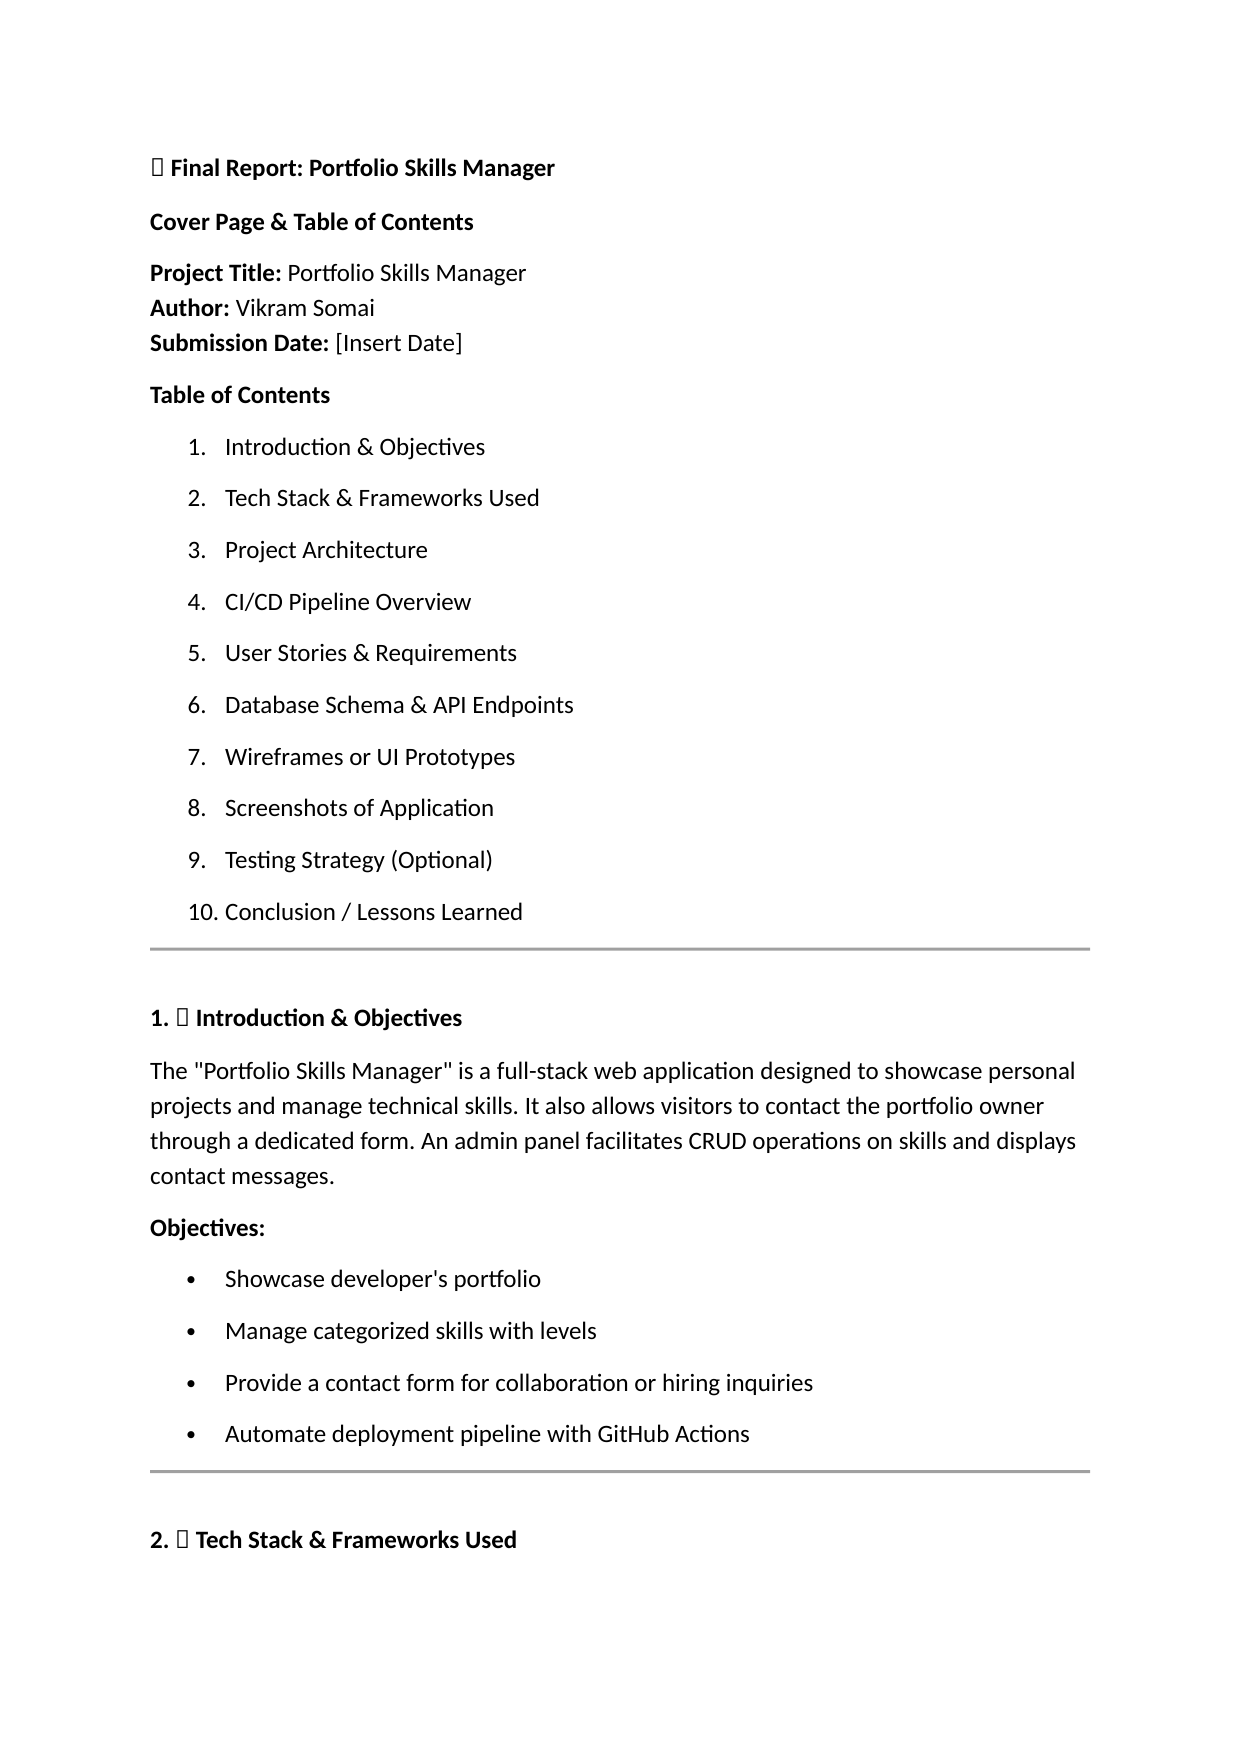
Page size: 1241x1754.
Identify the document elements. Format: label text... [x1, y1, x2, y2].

text 📄 Final Report: Portfolio Skills Manager [150, 150, 1090, 184]
list Database Schema & API Endpoints [187, 689, 1090, 720]
text Objectives: [150, 1212, 1090, 1242]
list Project Architecture [187, 534, 1090, 565]
list Tech Stack & Frameworks Used [187, 482, 1090, 513]
list CI/CD Pipeline Overview [187, 586, 1090, 616]
text The "Portfolio Skills Manager" is a full-stack web application designed to showcase personal projects and manage technical skills. It also allows visitors to contact the portfolio owner through a dedicated form. An admin panel facilitates CRUD operations on skills and displays contact messages. [150, 1055, 1090, 1191]
list Provide a contact form for collaboration or hiring inquiries [187, 1367, 1090, 1397]
list User Stories & Requirements [187, 637, 1090, 668]
list Introduction & Objectives [187, 431, 1090, 461]
list Screenshots of Application [187, 792, 1090, 823]
list Manage categorized skills with levels [187, 1315, 1090, 1346]
list Conclusion / Lessons Learned [187, 896, 1090, 926]
list Testing Strategy (Optional) [187, 844, 1090, 875]
text Project Title: Portfolio Skills Manager Author: Vikram Somai Submission Date: [Insert Date] [150, 257, 1090, 358]
text 1. 🌐 Introduction & Objectives [150, 999, 1090, 1033]
list Automate deployment pipeline with GitHub Actions [187, 1418, 1090, 1449]
text 2. 🚀 Tech Stack & Frameworks Used [150, 1522, 1090, 1556]
list Wireframes or UI Prototypes [187, 741, 1090, 771]
text Table of Contents [150, 379, 1090, 410]
text Cover Page & Table of Contents [150, 206, 1090, 236]
list Showcase developer's portfolio [187, 1263, 1090, 1294]
